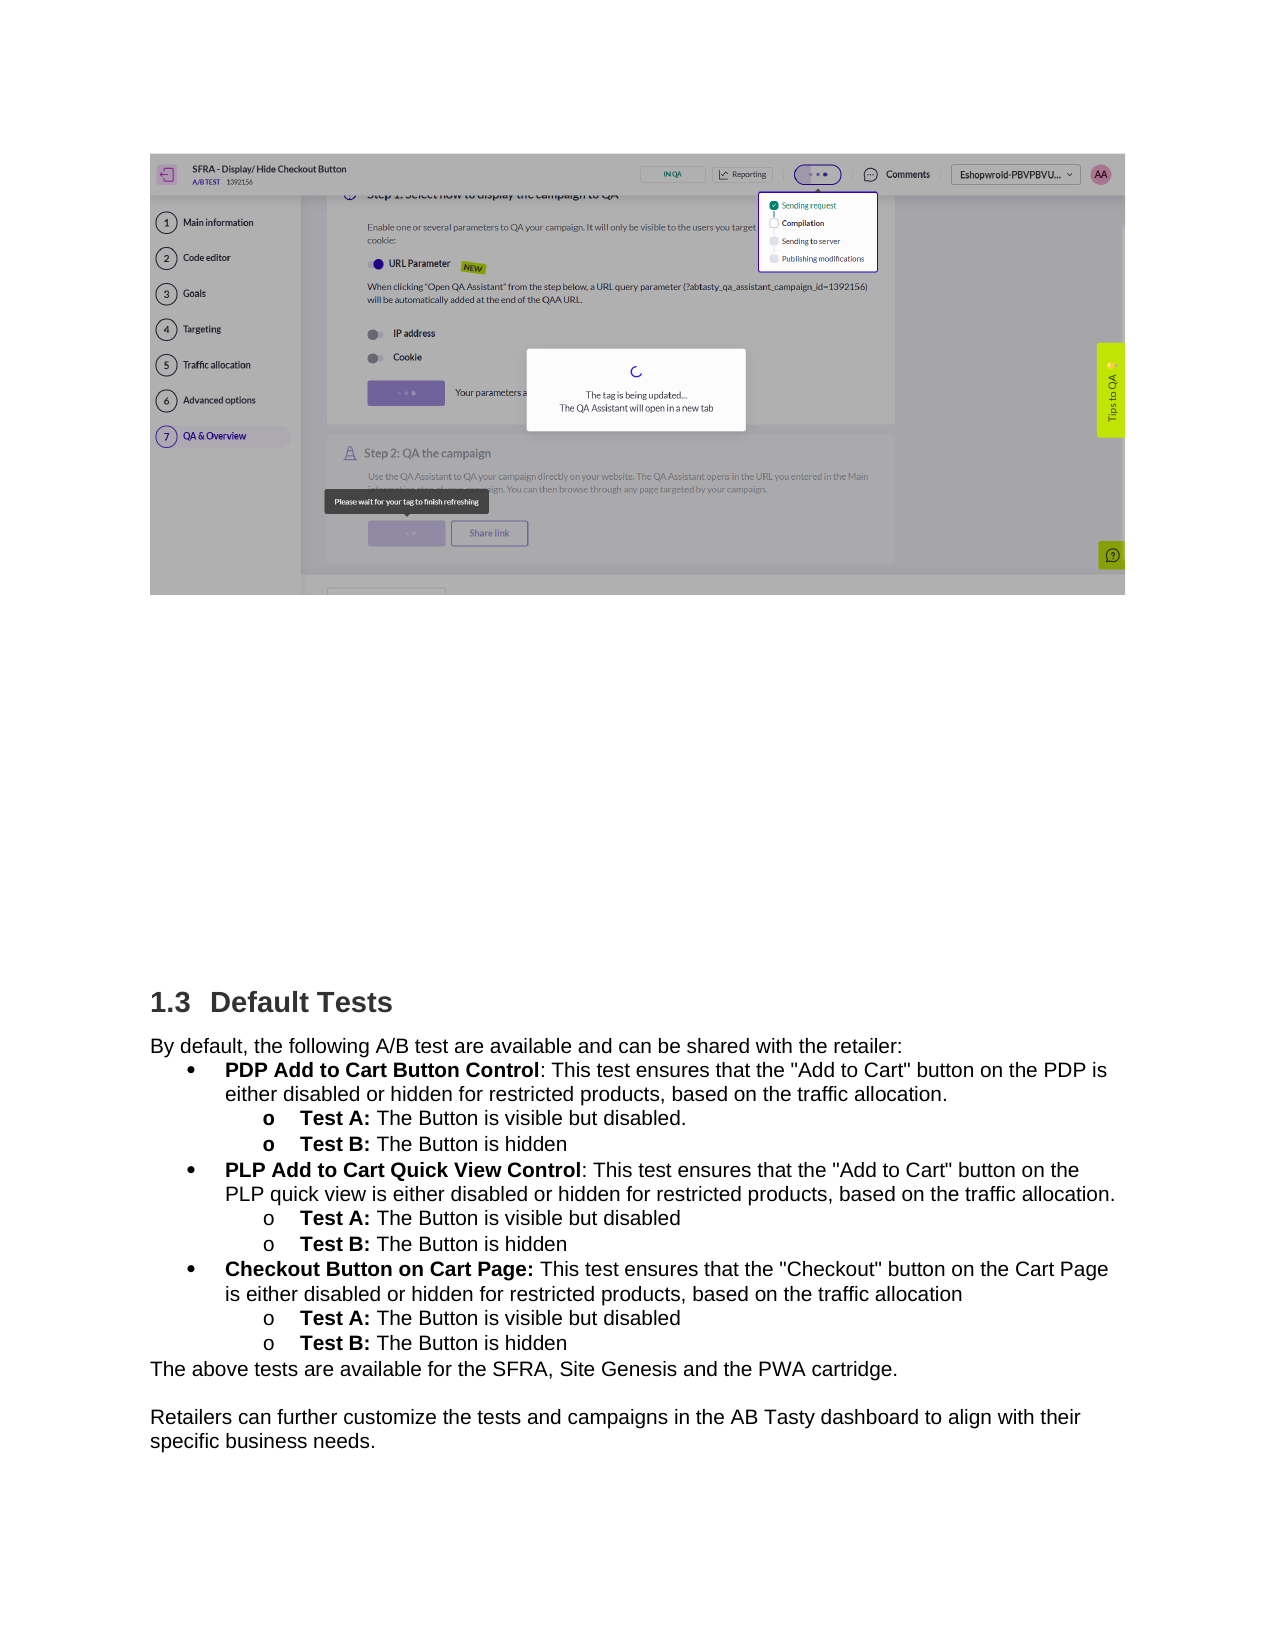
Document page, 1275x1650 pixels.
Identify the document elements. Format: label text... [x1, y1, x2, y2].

text Default Tests [150, 985, 1125, 1018]
picture [150, 150, 1125, 595]
text The above tests are available for the SFRA, Site Genesis and the PWA cartridge. [150, 1357, 1125, 1381]
list Checkout Button on Cart Page: This test ensures that the "Checkout" button on the Cart Page is either disabled or hidden for restricted products, based on the traffic allocation [187, 1257, 1125, 1305]
list Test B: The Button is hidden [262, 1331, 1125, 1357]
list Test B: The Button is hidden [262, 1231, 1125, 1257]
list Test A: The Button is visible but disabled [262, 1305, 1125, 1331]
list Test B: The Button is hidden [262, 1132, 1125, 1158]
list Test A: The Button is visible but disabled. [262, 1106, 1125, 1132]
list Test A: The Button is visible but disabled [262, 1206, 1125, 1231]
text By default, the following A/B test are available and can be shared with the retailer: [150, 1034, 1125, 1058]
text Retailers can further customize the tests and campaigns in the AB Tasty dashboard to align with their specific business needs. [150, 1405, 1125, 1453]
list PLP Add to Cart Quick View Control: This test ensures that the "Add to Cart" button on the PLP quick view is either disabled or hidden for restricted products, based on the traffic allocation. [187, 1158, 1125, 1206]
list PDP Add to Cart Button Control: This test ensures that the "Add to Cart" button on the PDP is either disabled or hidden for restricted products, based on the traffic allocation. [187, 1058, 1125, 1106]
